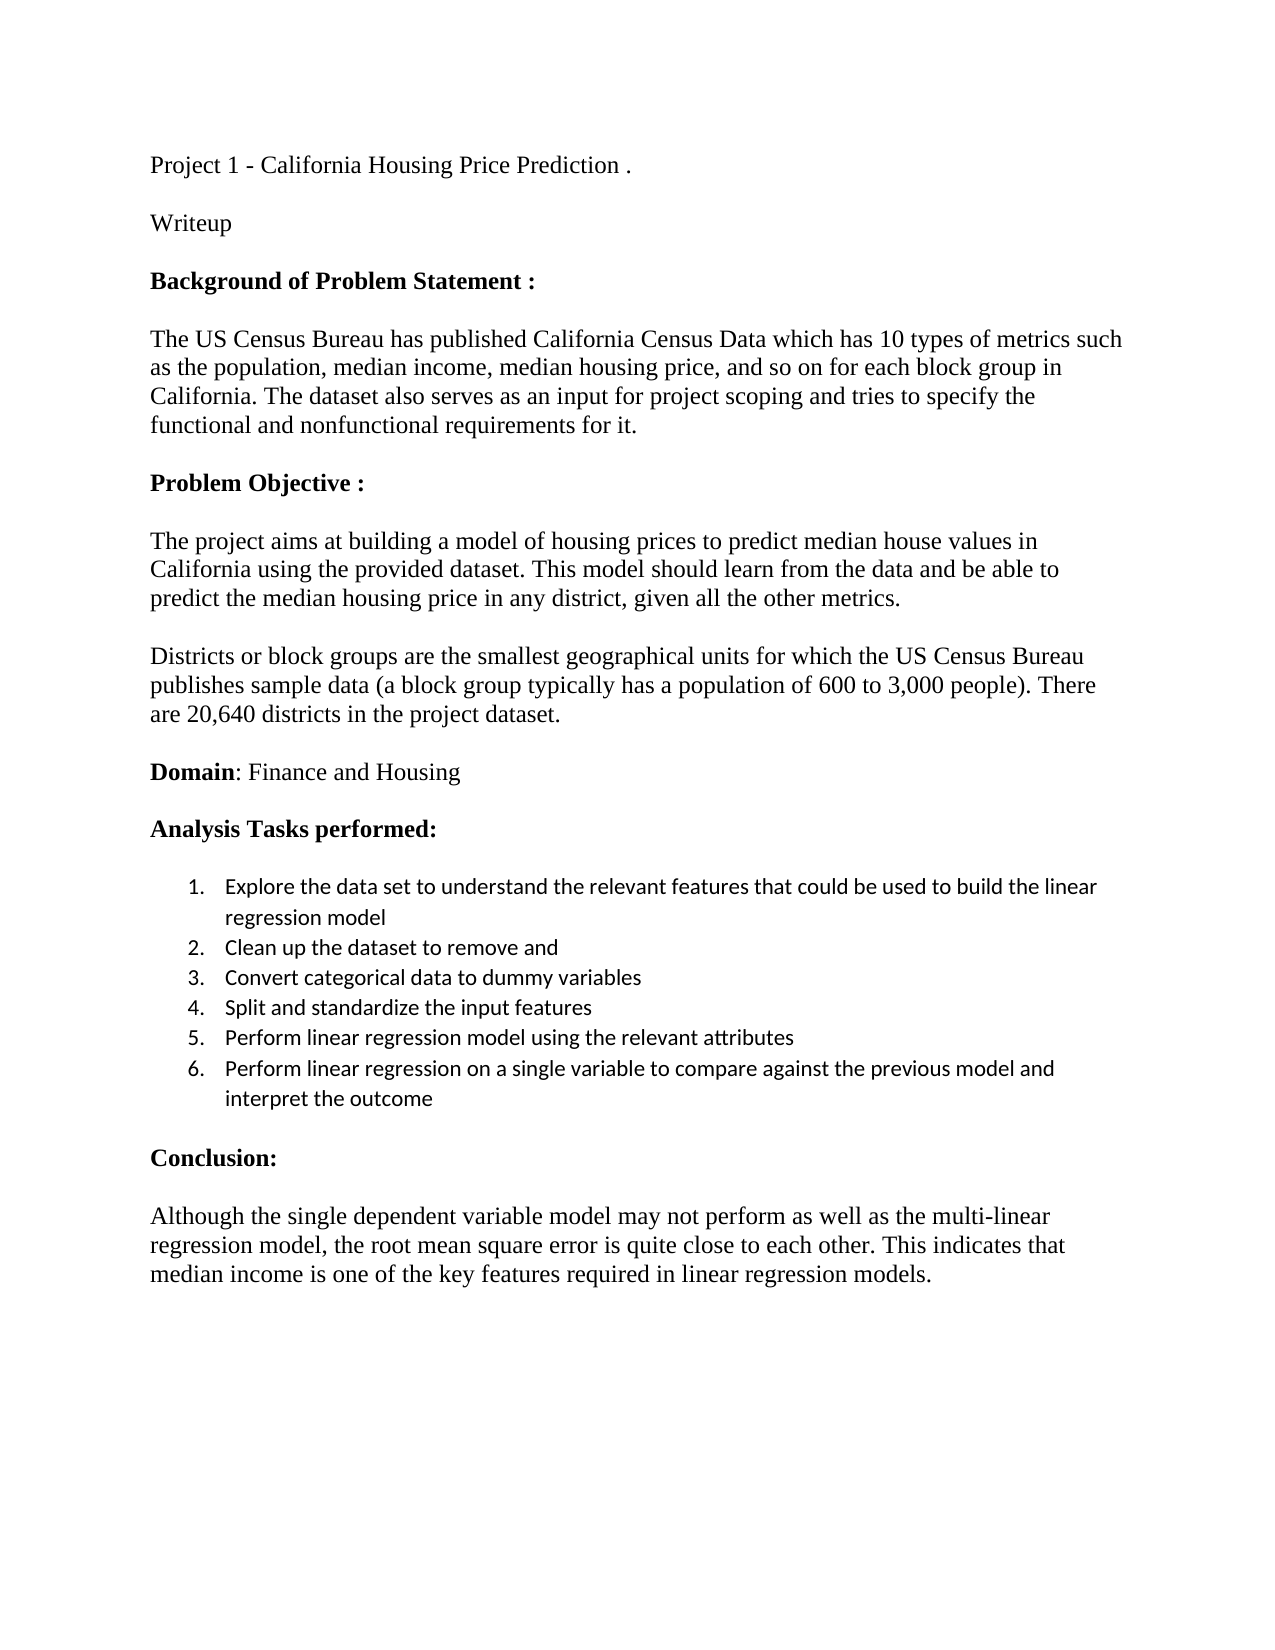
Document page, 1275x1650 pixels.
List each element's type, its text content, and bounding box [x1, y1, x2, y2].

list Split and standardize the input features [187, 993, 1125, 1021]
text The project aims at building a model of housing prices to predict median house values in California using the provided dataset. This model should learn from the data and be able to predict the median housing price in any district, given all the other metrics. [150, 526, 1125, 612]
list Clean up the dataset to remove and [187, 933, 1125, 961]
list Perform linear regression on a single variable to compare against the previous model and interpret the outcome [187, 1054, 1125, 1112]
text Analysis Tasks performed: [150, 814, 1125, 843]
list Explore the data set to understand the relevant features that could be used to build the linear regression model [187, 872, 1125, 931]
text Conclusion: [150, 1143, 1125, 1172]
text Districts or block groups are the smallest geographical units for which the US Census Bureau publishes sample data (a block group typically has a population of 600 to 3,000 people). There are 20,640 districts in the project dataset. [150, 641, 1125, 727]
text Domain: Finance and Housing [150, 757, 1125, 785]
text Project 1 - California Housing Price Prediction . [150, 150, 1125, 179]
text Background of Problem Statement : [150, 266, 1125, 294]
text Although the single dependent variable model may not perform as well as the multi-linear regression model, the root mean square error is quite close to each other. This indicates that median income is one of the key features required in linear regression models. [150, 1201, 1125, 1287]
text Writeup [150, 208, 1125, 237]
list Perform linear regression model using the relevant attributes [187, 1023, 1125, 1052]
text Problem Objective : [150, 468, 1125, 497]
list Convert categorical data to dummy variables [187, 963, 1125, 991]
text The US Census Bureau has published California Census Data which has 10 types of metrics such as the population, median income, median housing price, and so on for each block group in California. The dataset also serves as an input for project scoping and tries to specify the functional and nonfunctional requirements for it. [150, 324, 1125, 439]
